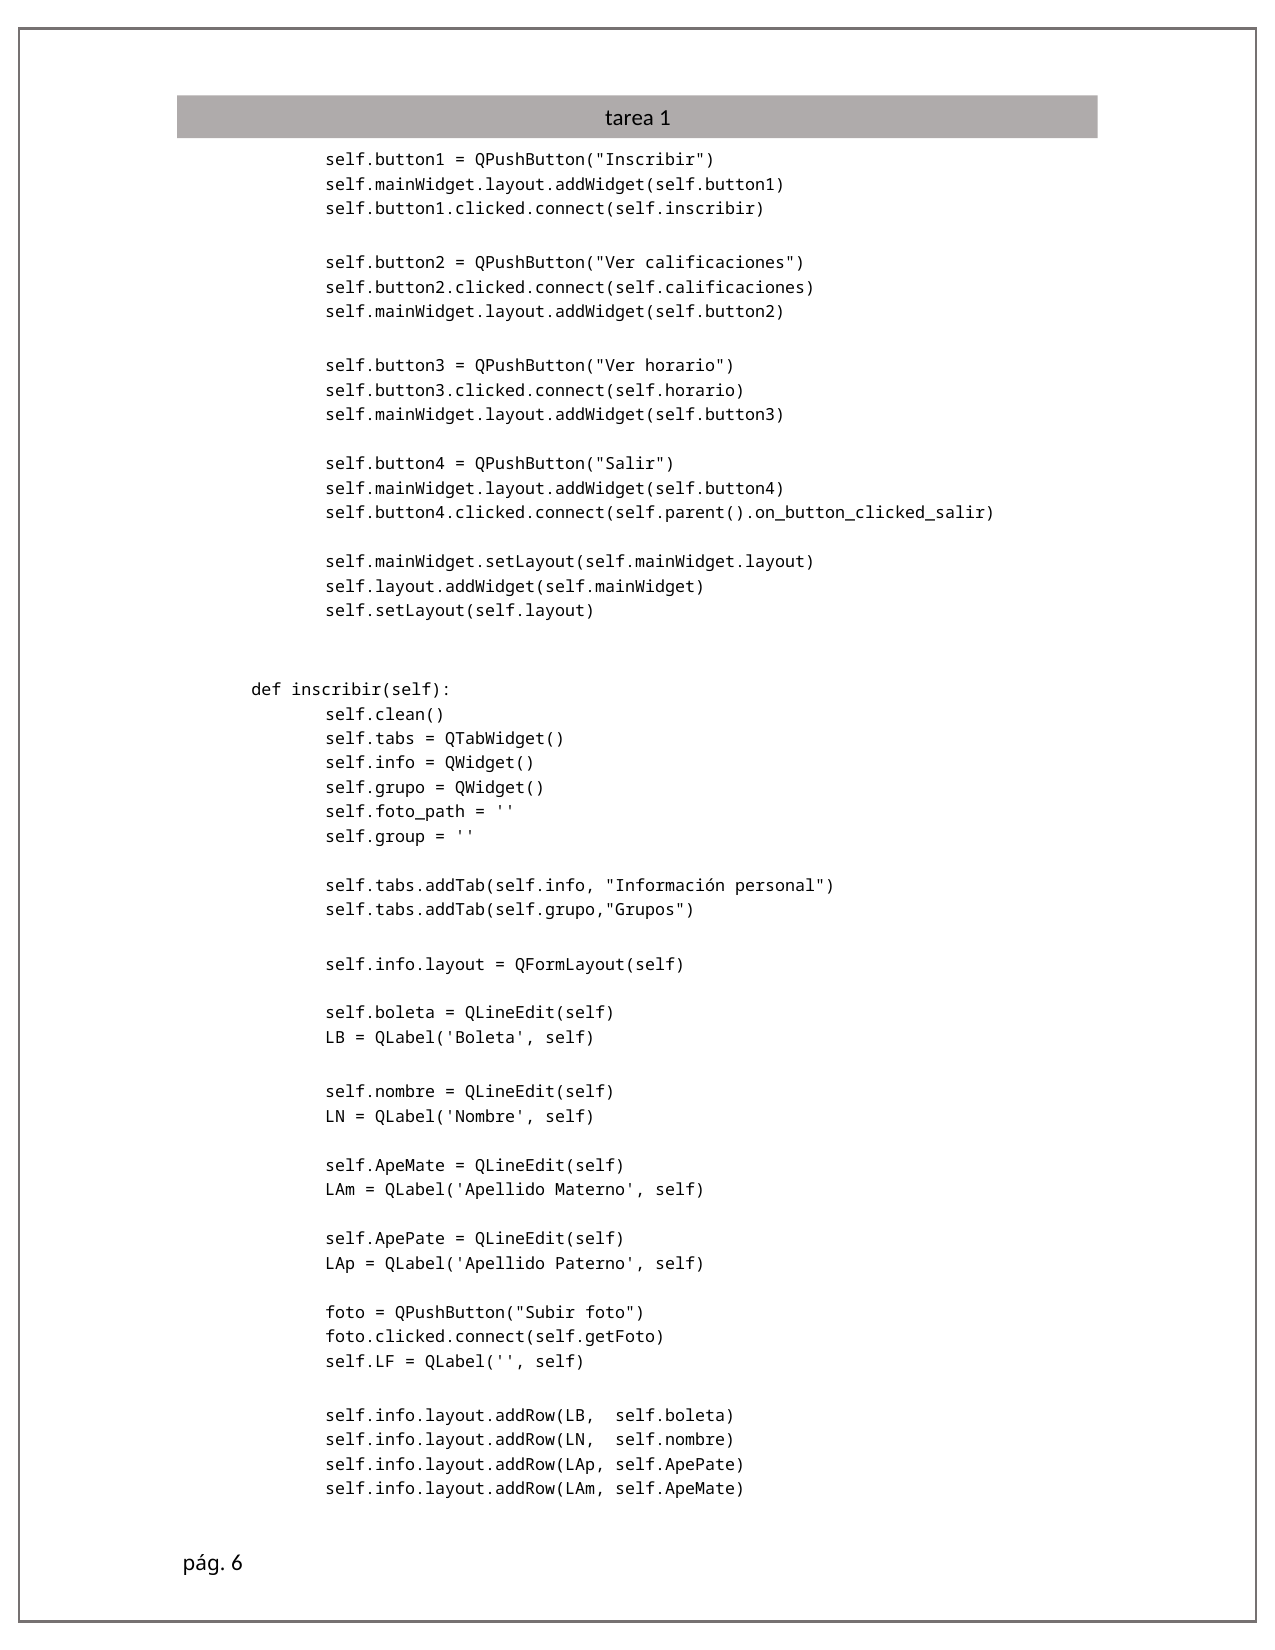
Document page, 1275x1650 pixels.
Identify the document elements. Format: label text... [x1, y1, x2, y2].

text self.info.layout.addRow(LN, self.nombre) [177, 1428, 1098, 1451]
text self.mainWidget.layout.addWidget(self.button3) [177, 403, 1098, 426]
text foto = QPushButton("Subir foto") [177, 1300, 1098, 1323]
text self.button4 = QPushButton("Salir") [177, 452, 1098, 475]
text self.group = '' [177, 824, 1098, 847]
text LN = QLabel('Nombre', self) [177, 1104, 1098, 1127]
text self.LF = QLabel('', self) [177, 1349, 1098, 1372]
text self.info.layout.addRow(LAm, self.ApeMate) [177, 1477, 1098, 1499]
text self.foto_path = '' [177, 800, 1098, 823]
text self.info = QWidget() [177, 751, 1098, 774]
text self.button2.clicked.connect(self.calificaciones) [177, 275, 1098, 298]
text self.clean() [177, 702, 1098, 725]
text self.info.layout = QFormLayout(self) [177, 952, 1098, 975]
text LAp = QLabel('Apellido Paterno', self) [177, 1251, 1098, 1274]
text self.mainWidget.layout.addWidget(self.button4) [177, 476, 1098, 499]
text self.button1.clicked.connect(self.inscribir) [177, 197, 1098, 219]
text self.tabs = QTabWidget() [177, 727, 1098, 749]
text self.ApeMate = QLineEdit(self) [177, 1153, 1098, 1176]
text self.button1 = QPushButton("Inscribir") [177, 148, 1098, 170]
text self.grupo = QWidget() [177, 776, 1098, 798]
text self.layout.addWidget(self.mainWidget) [177, 574, 1098, 597]
text self.button2 = QPushButton("Ver calificaciones") [177, 251, 1098, 273]
text self.boleta = QLineEdit(self) [177, 1001, 1098, 1024]
text self.mainWidget.setLayout(self.mainWidget.layout) [177, 550, 1098, 573]
text self.button4.clicked.connect(self.parent().on_button_clicked_salir) [177, 501, 1098, 524]
text self.ApePate = QLineEdit(self) [177, 1227, 1098, 1249]
text self.mainWidget.layout.addWidget(self.button1) [177, 172, 1098, 195]
text def inscribir(self): [177, 678, 1098, 700]
text self.mainWidget.layout.addWidget(self.button2) [177, 300, 1098, 322]
text self.info.layout.addRow(LAp, self.ApePate) [177, 1452, 1098, 1475]
text self.setLayout(self.layout) [177, 599, 1098, 622]
text self.button3.clicked.connect(self.horario) [177, 378, 1098, 401]
text self.nombre = QLineEdit(self) [177, 1080, 1098, 1103]
text foto.clicked.connect(self.getFoto) [177, 1325, 1098, 1347]
text self.tabs.addTab(self.info, "Información personal") [177, 873, 1098, 896]
text LB = QLabel('Boleta', self) [177, 1026, 1098, 1048]
text self.button3 = QPushButton("Ver horario") [177, 354, 1098, 377]
text LAm = QLabel('Apellido Materno', self) [177, 1178, 1098, 1201]
text self.tabs.addTab(self.grupo,"Grupos") [177, 898, 1098, 921]
text self.info.layout.addRow(LB, self.boleta) [177, 1403, 1098, 1426]
